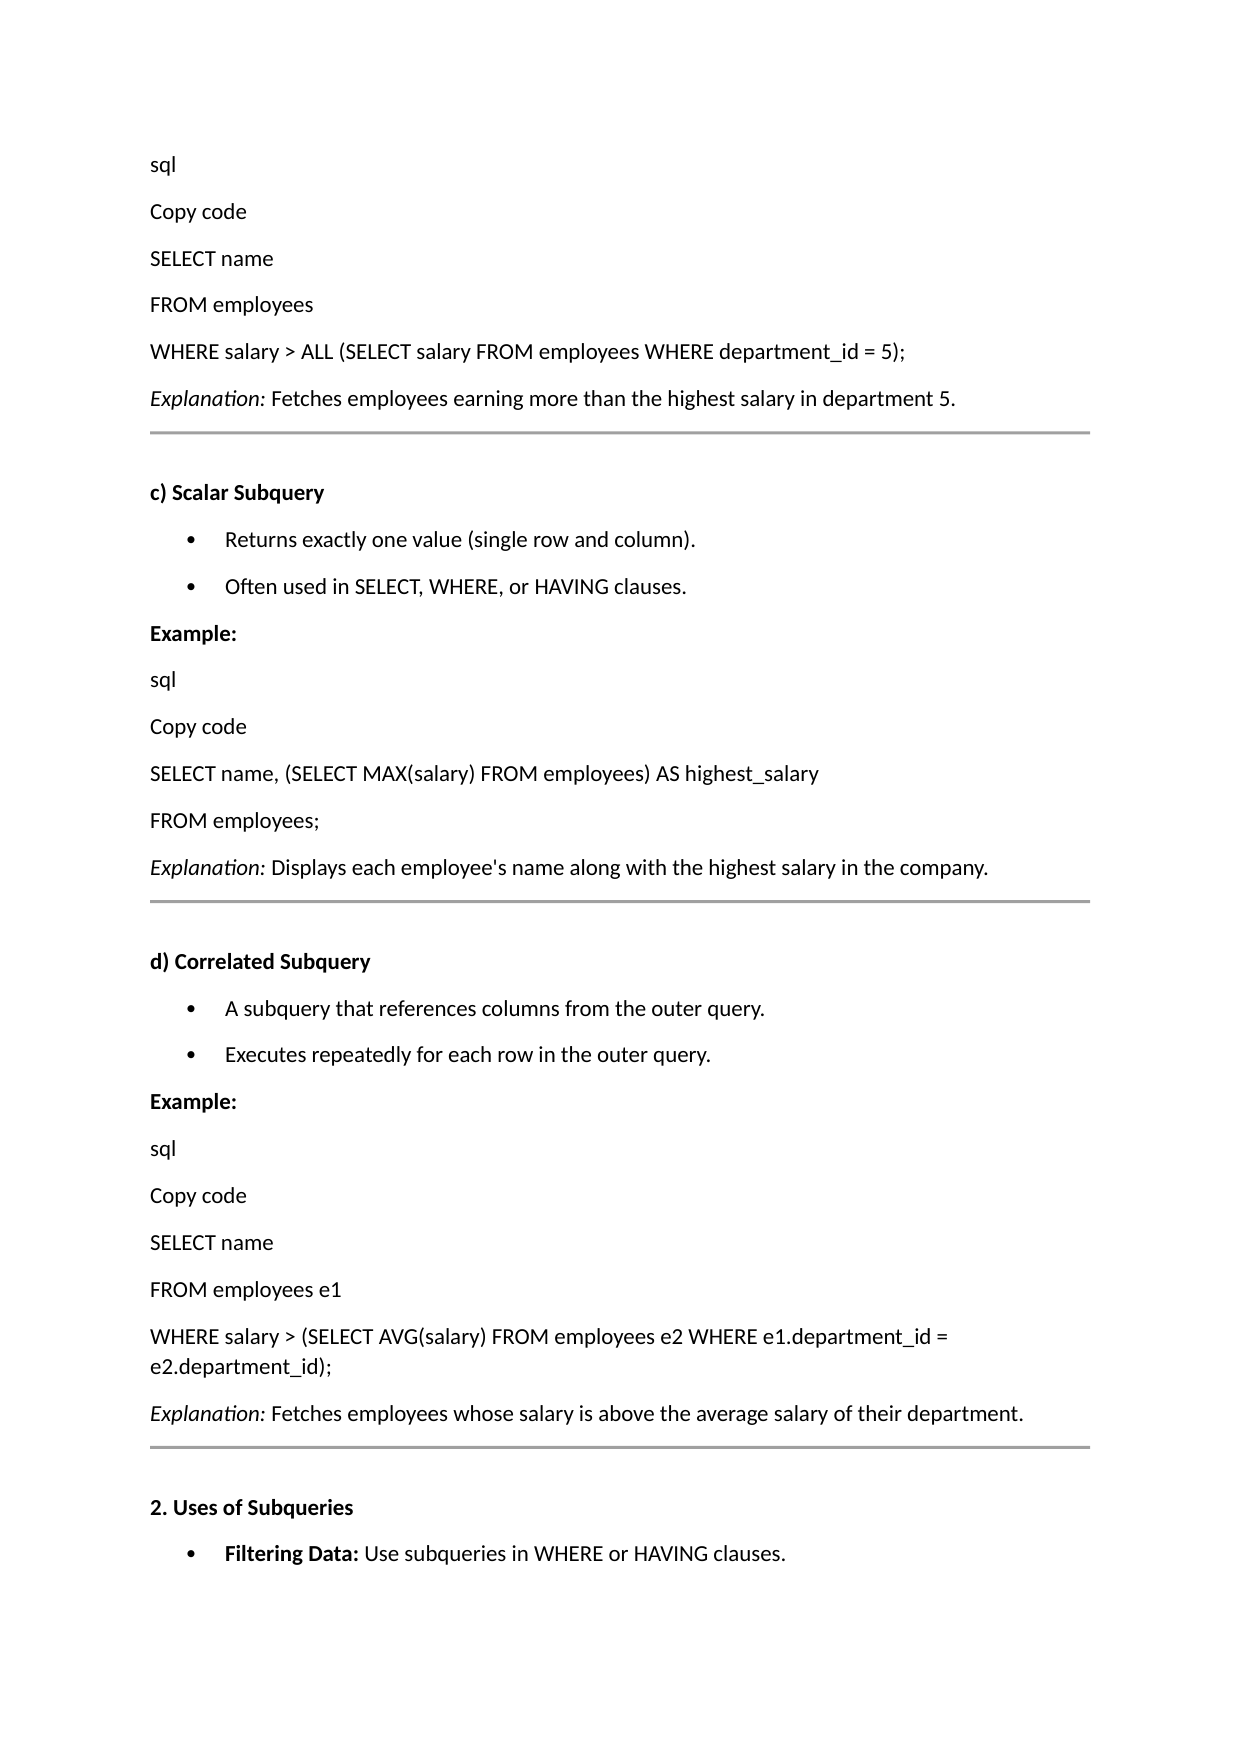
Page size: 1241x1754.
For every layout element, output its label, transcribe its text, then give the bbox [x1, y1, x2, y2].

text SELECT name [150, 244, 1090, 272]
text sql [150, 1134, 1090, 1162]
text Example: [150, 1087, 1090, 1116]
text Copy code [150, 1181, 1090, 1209]
list Often used in SELECT, WHERE, or HAVING clauses. [187, 572, 1090, 600]
text SELECT name, (SELECT MAX(salary) FROM employees) AS highest_salary [150, 759, 1090, 787]
text Copy code [150, 197, 1090, 225]
text FROM employees e1 [150, 1275, 1090, 1303]
list Filtering Data: Use subqueries in WHERE or HAVING clauses. [187, 1539, 1090, 1568]
text sql [150, 150, 1090, 178]
list Executes repeatedly for each row in the outer query. [187, 1041, 1090, 1069]
text 2. Uses of Subqueries [150, 1493, 1090, 1521]
text sql [150, 666, 1090, 694]
text c) Scalar Subquery [150, 478, 1090, 506]
list Returns exactly one value (single row and column). [187, 525, 1090, 553]
text d) Correlated Subquery [150, 947, 1090, 975]
text FROM employees [150, 291, 1090, 319]
text Copy code [150, 712, 1090, 741]
text Explanation: Fetches employees earning more than the highest salary in department 5. [150, 384, 1090, 412]
list A subquery that references columns from the outer query. [187, 994, 1090, 1022]
text WHERE salary > ALL (SELECT salary FROM employees WHERE department_id = 5); [150, 337, 1090, 366]
text Example: [150, 619, 1090, 647]
text SELECT name [150, 1228, 1090, 1256]
text FROM employees; [150, 806, 1090, 834]
text Explanation: Fetches employees whose salary is above the average salary of their department. [150, 1399, 1090, 1427]
text WHERE salary > (SELECT AVG(salary) FROM employees e2 WHERE e1.department_id = e2.department_id); [150, 1322, 1090, 1380]
text Explanation: Displays each employee's name along with the highest salary in the company. [150, 853, 1090, 881]
